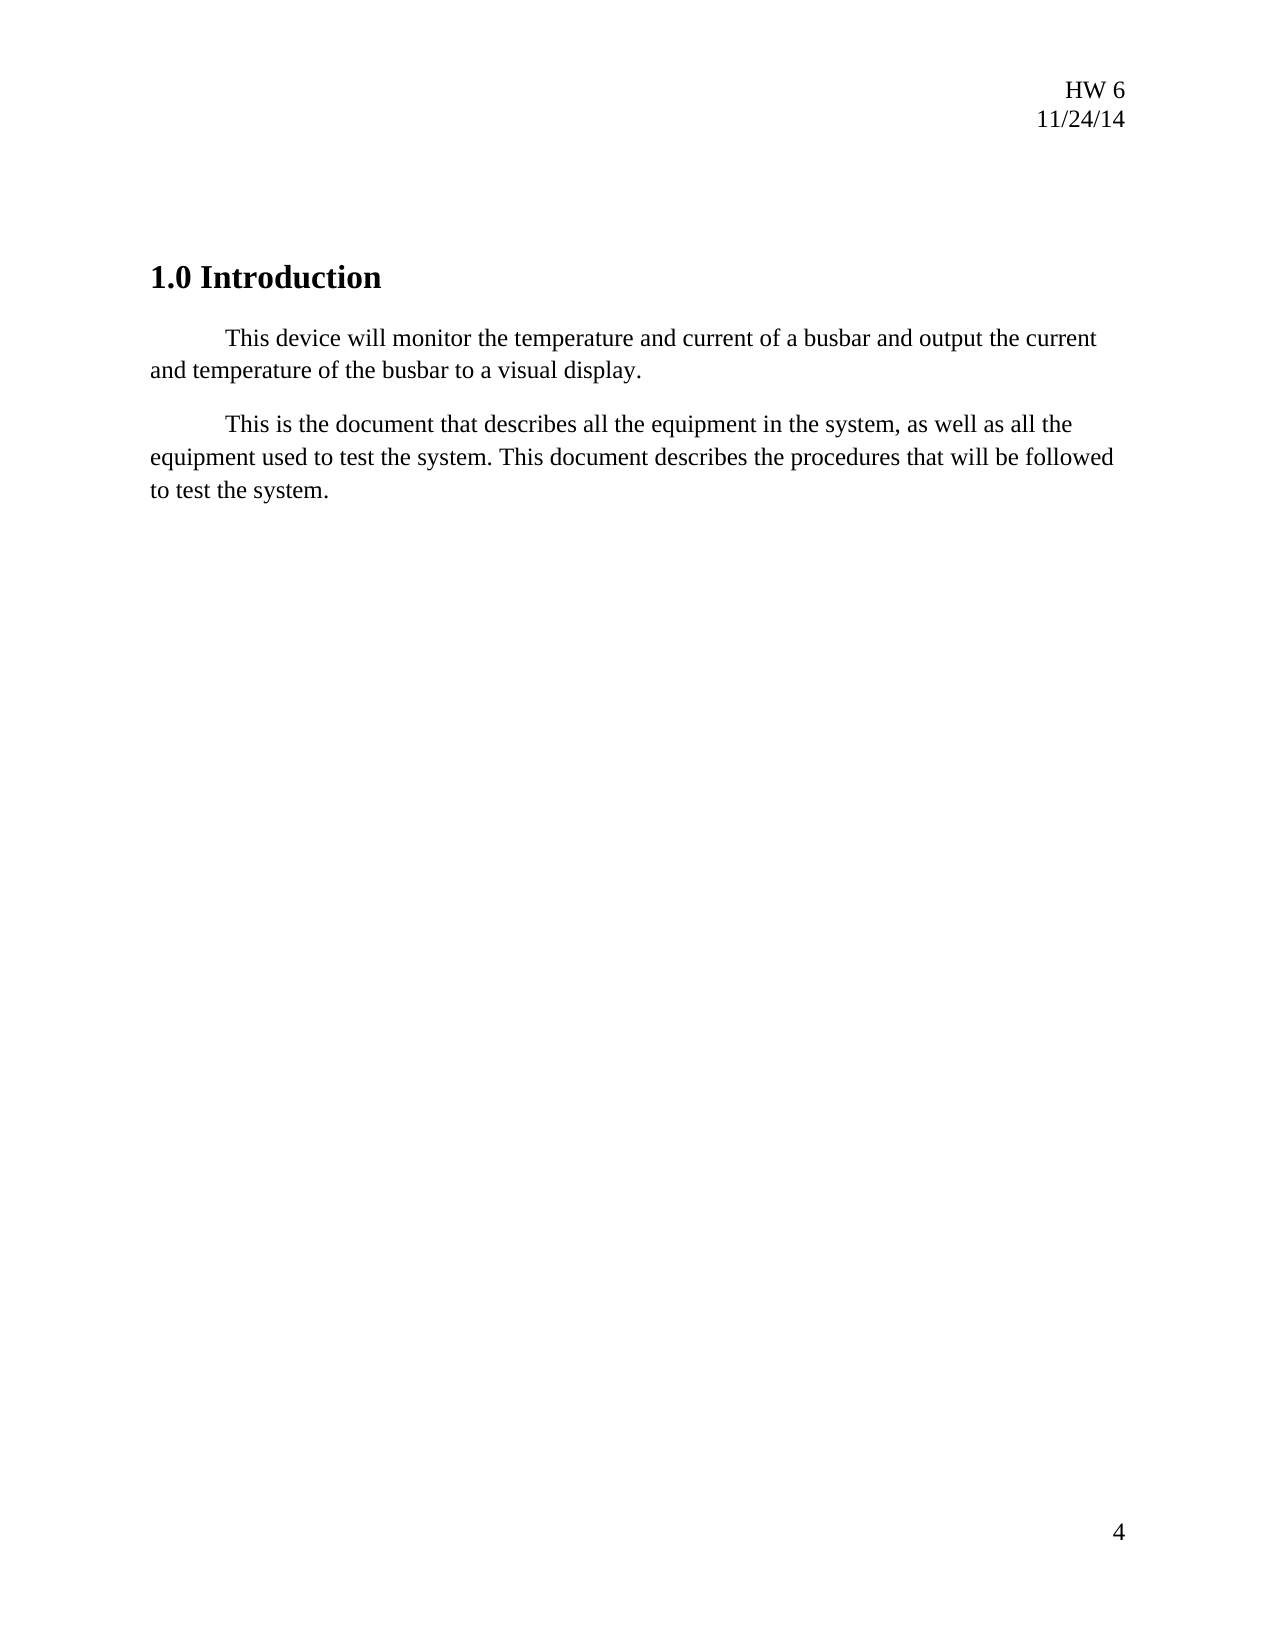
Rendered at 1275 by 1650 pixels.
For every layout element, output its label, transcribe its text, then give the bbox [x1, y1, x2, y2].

text This is the document that describes all the equipment in the system, as well as all the equipment used to test the system. This document describes the procedures that will be followed to test the system. [150, 409, 1125, 504]
text This device will monitor the temperature and current of a busbar and output the current and temperature of the busbar to a visual display. [150, 323, 1125, 384]
text 1.0 Introduction [150, 258, 1125, 296]
